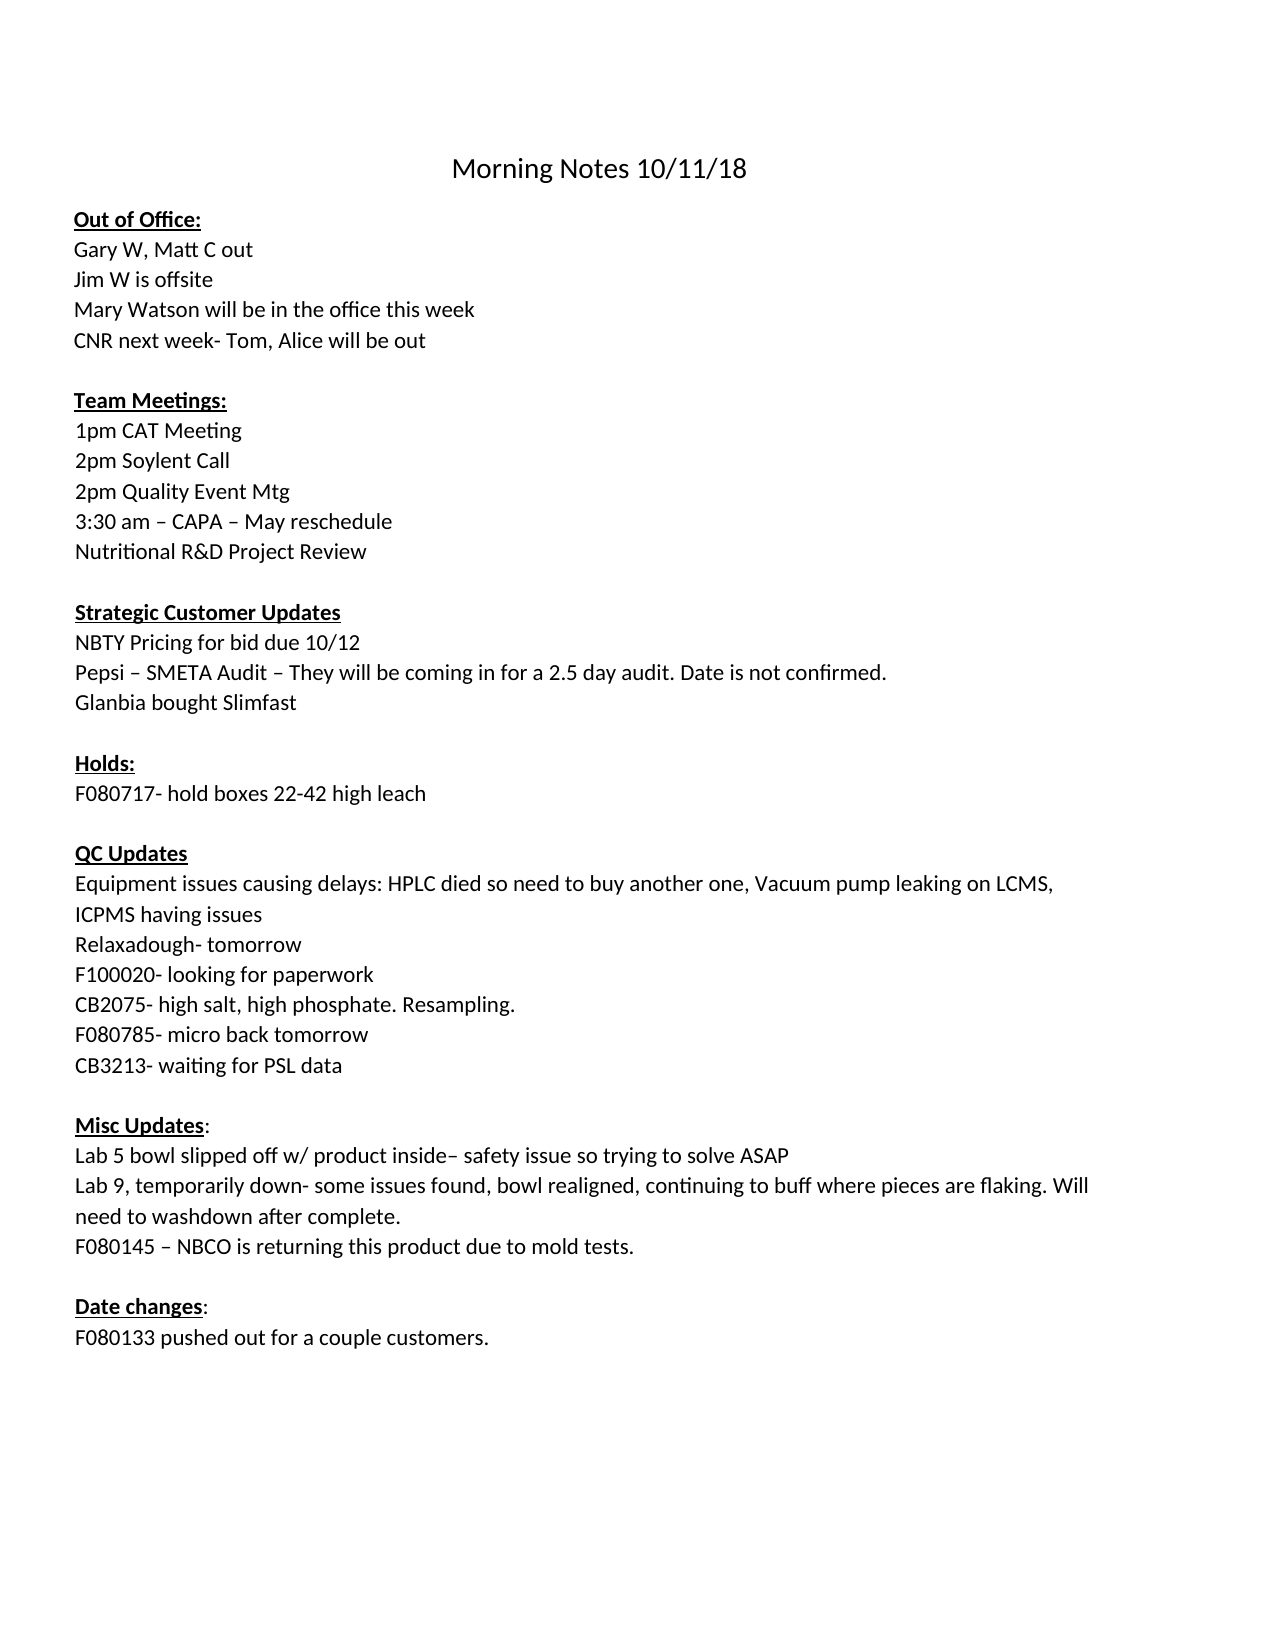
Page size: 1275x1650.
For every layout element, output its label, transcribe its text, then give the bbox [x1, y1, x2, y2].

text 3:30 am – CAPA – May reschedule [75, 507, 1125, 535]
text Gary W, Matt C out [73, 235, 1125, 263]
text Morning Notes 10/11/18 [73, 150, 1125, 186]
text CB3213- waiting for PSL data [75, 1051, 1125, 1079]
text Mary Watson will be in the office this week [73, 296, 1125, 323]
text QC Updates [75, 839, 1125, 867]
text Strategic Customer Updates [75, 598, 1125, 626]
text NBTY Pricing for bid due 10/12 [75, 628, 1125, 656]
text Out of Office: [73, 205, 1125, 233]
text F080785- micro back tomorrow [75, 1021, 1125, 1048]
text CB2075- high salt, high phosphate. Resampling. [75, 990, 1125, 1018]
text 2pm Quality Event Mtg [75, 477, 1125, 505]
text Pepsi – SMETA Audit – They will be coming in for a 2.5 day audit. Date is not confirmed. [75, 658, 1125, 686]
text F080717- hold boxes 22-42 high leach [75, 779, 1125, 807]
text Glanbia bought Slimfast [75, 688, 1125, 716]
text Jim W is offsite [73, 265, 1125, 293]
text Lab 5 bowl slipped off w/ product inside– safety issue so trying to solve ASAP [75, 1141, 1125, 1169]
text Lab 9, temporarily down- some issues found, bowl realigned, continuing to buff where pieces are flaking. Will need to washdown after complete. [75, 1172, 1125, 1230]
text F080145 – NBCO is returning this product due to mold tests. [75, 1232, 1125, 1260]
text F080133 pushed out for a couple customers. [75, 1323, 1125, 1351]
text F100020- looking for paperwork [75, 960, 1125, 988]
text 2pm Soylent Call [75, 447, 1125, 474]
text Relaxadough- tomorrow [75, 930, 1125, 958]
text Nutritional R&D Project Review [75, 537, 1125, 565]
text Team Meetings: [73, 386, 1125, 414]
text Holds: [75, 749, 1125, 777]
text Equipment issues causing delays: HPLC died so need to buy another one, Vacuum pump leaking on LCMS, ICPMS having issues [75, 869, 1125, 928]
text Misc Updates: [75, 1111, 1125, 1139]
text 1pm CAT Meeting [75, 416, 1125, 444]
text CNR next week- Tom, Alice will be out [73, 326, 1125, 354]
text Date changes: [75, 1292, 1125, 1320]
